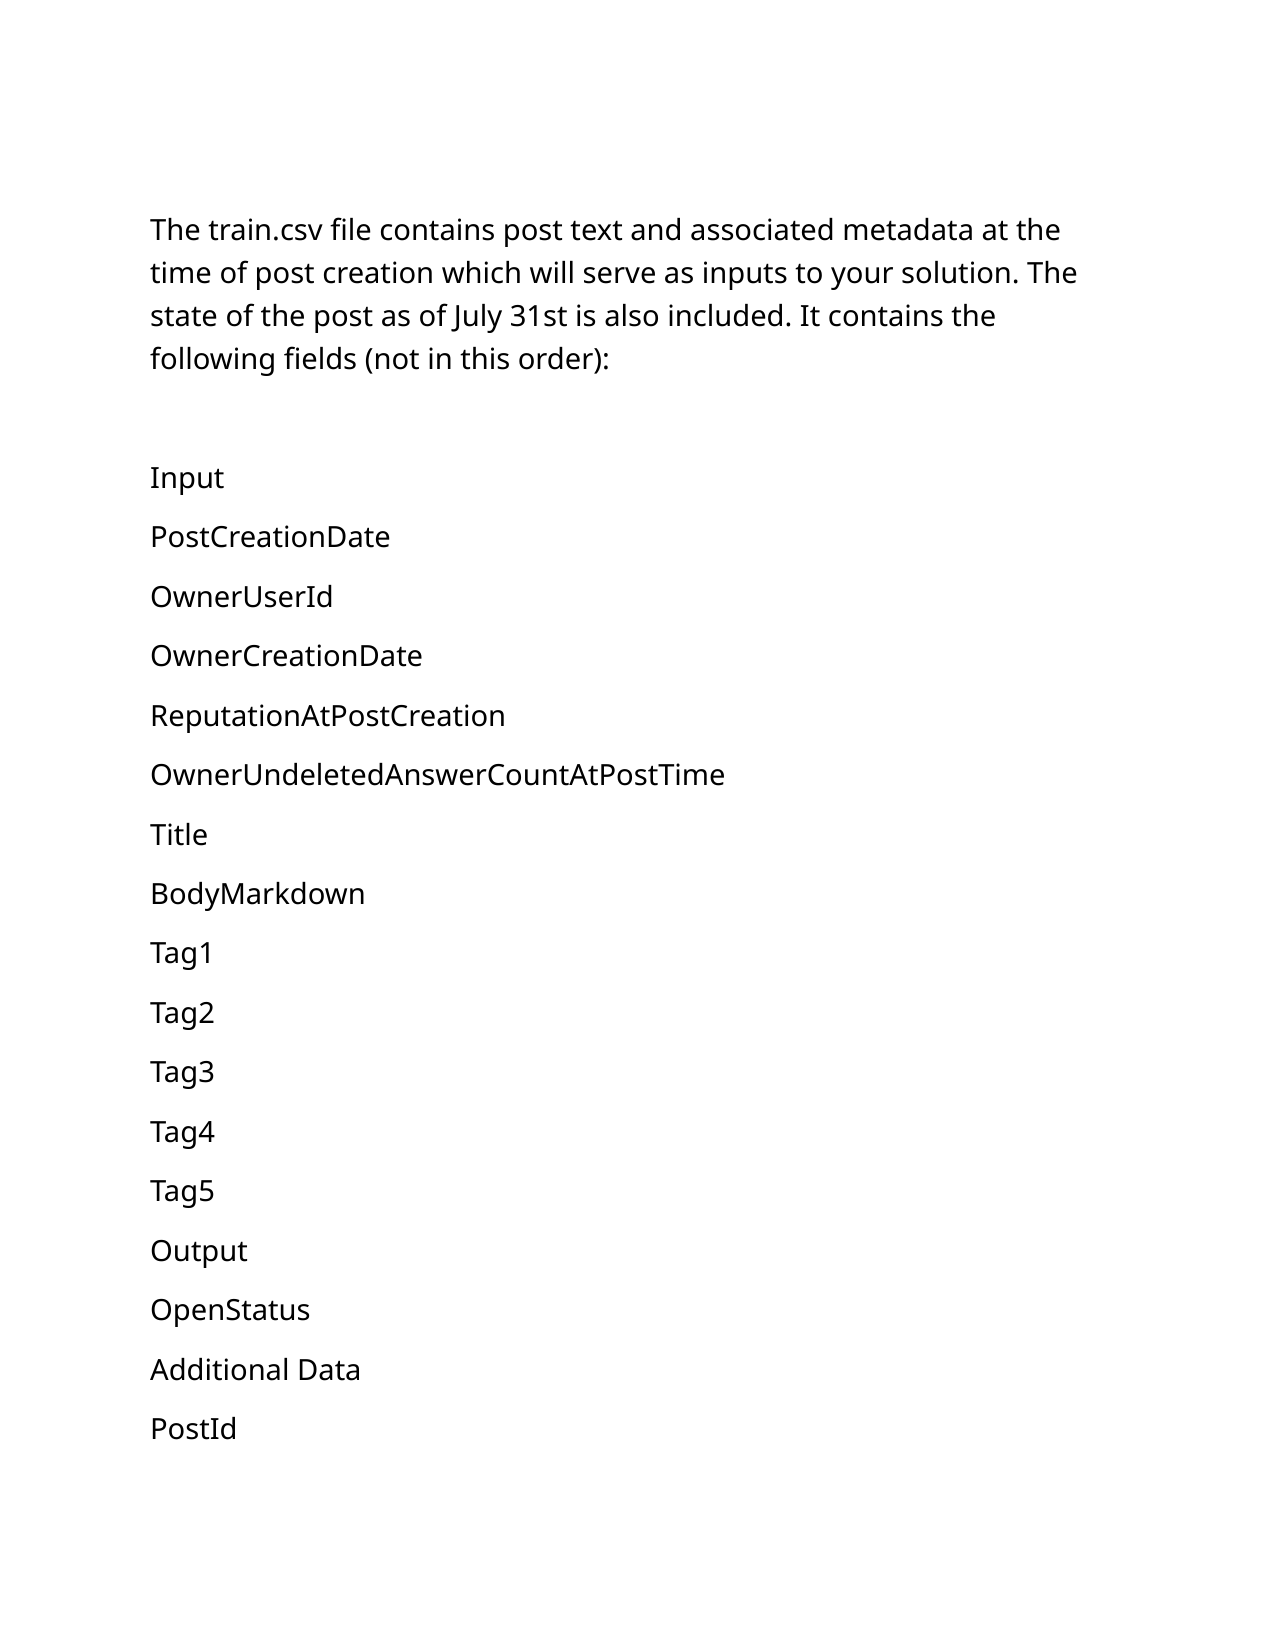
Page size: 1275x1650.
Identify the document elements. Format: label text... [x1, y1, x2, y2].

text Tag1 [150, 933, 1125, 972]
text Input [150, 457, 1125, 497]
text Tag5 [150, 1171, 1125, 1210]
text OwnerUserId [150, 576, 1125, 616]
text PostCreationDate [150, 516, 1125, 556]
text OpenStatus [150, 1289, 1125, 1329]
text Tag4 [150, 1111, 1125, 1151]
text Title [150, 814, 1125, 853]
text The train.csv file contains post text and associated metadata at the time of post creation which will serve as inputs to your solution. The state of the post as of July 31st is also included. It contains the following fields (not in this order): [150, 209, 1125, 378]
text Output [150, 1230, 1125, 1270]
text OwnerUndeletedAnswerCountAtPostTime [150, 754, 1125, 794]
text ReputationAtPostCreation [150, 695, 1125, 734]
text PostId [150, 1408, 1125, 1448]
text BodyMarkdown [150, 873, 1125, 913]
text OwnerCreationDate [150, 635, 1125, 675]
text Tag2 [150, 992, 1125, 1032]
text Tag3 [150, 1052, 1125, 1091]
text Additional Data [150, 1349, 1125, 1389]
